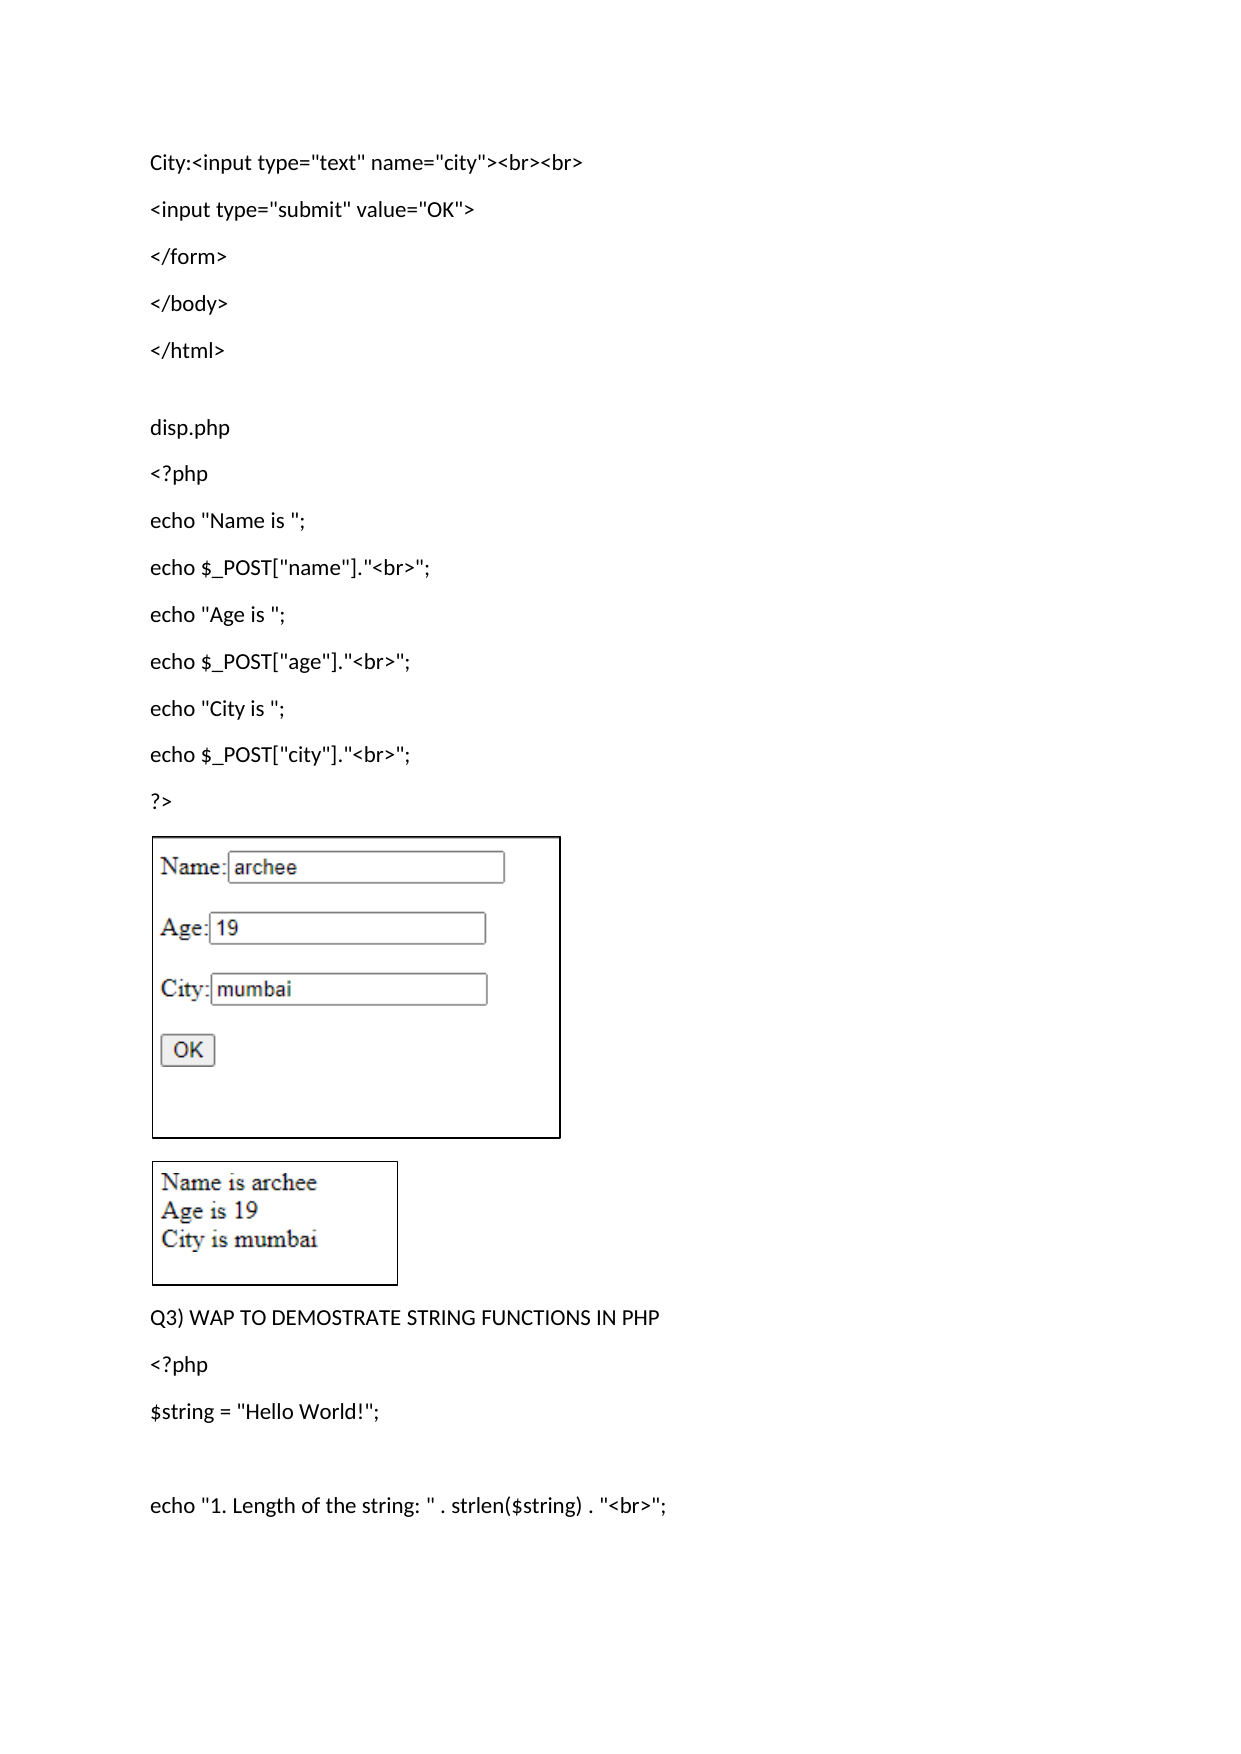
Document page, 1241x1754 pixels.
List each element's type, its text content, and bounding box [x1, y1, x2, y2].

text echo "Name is "; [150, 507, 1176, 534]
text <?php [150, 1350, 1176, 1378]
text </html> [150, 336, 1176, 364]
text echo $_POST["age"]."<br>"; echo "City is "; [150, 647, 413, 722]
text echo $_POST["name"]."<br>"; echo "Age is "; [150, 553, 432, 628]
text City:<input type="text" name="city"><br><br> [150, 148, 1176, 176]
picture [153, 837, 559, 1067]
text <?php [150, 459, 1176, 488]
text Q3) WAP TO DEMOSTRATE STRING FUNCTIONS IN PHP [150, 1171, 1176, 1331]
text </form> [150, 242, 1176, 270]
text echo $_POST["city"]."<br>"; [150, 740, 1176, 768]
text echo "1. Length of the string: " . strlen($string) . "<br>"; [150, 1491, 1176, 1519]
text $string = "Hello World!"; [150, 1397, 1176, 1425]
text disp.php [150, 413, 1176, 441]
text <input type="submit" value="OK"> [150, 195, 1176, 223]
text ?> [150, 787, 1176, 815]
text </body> [150, 289, 1176, 317]
